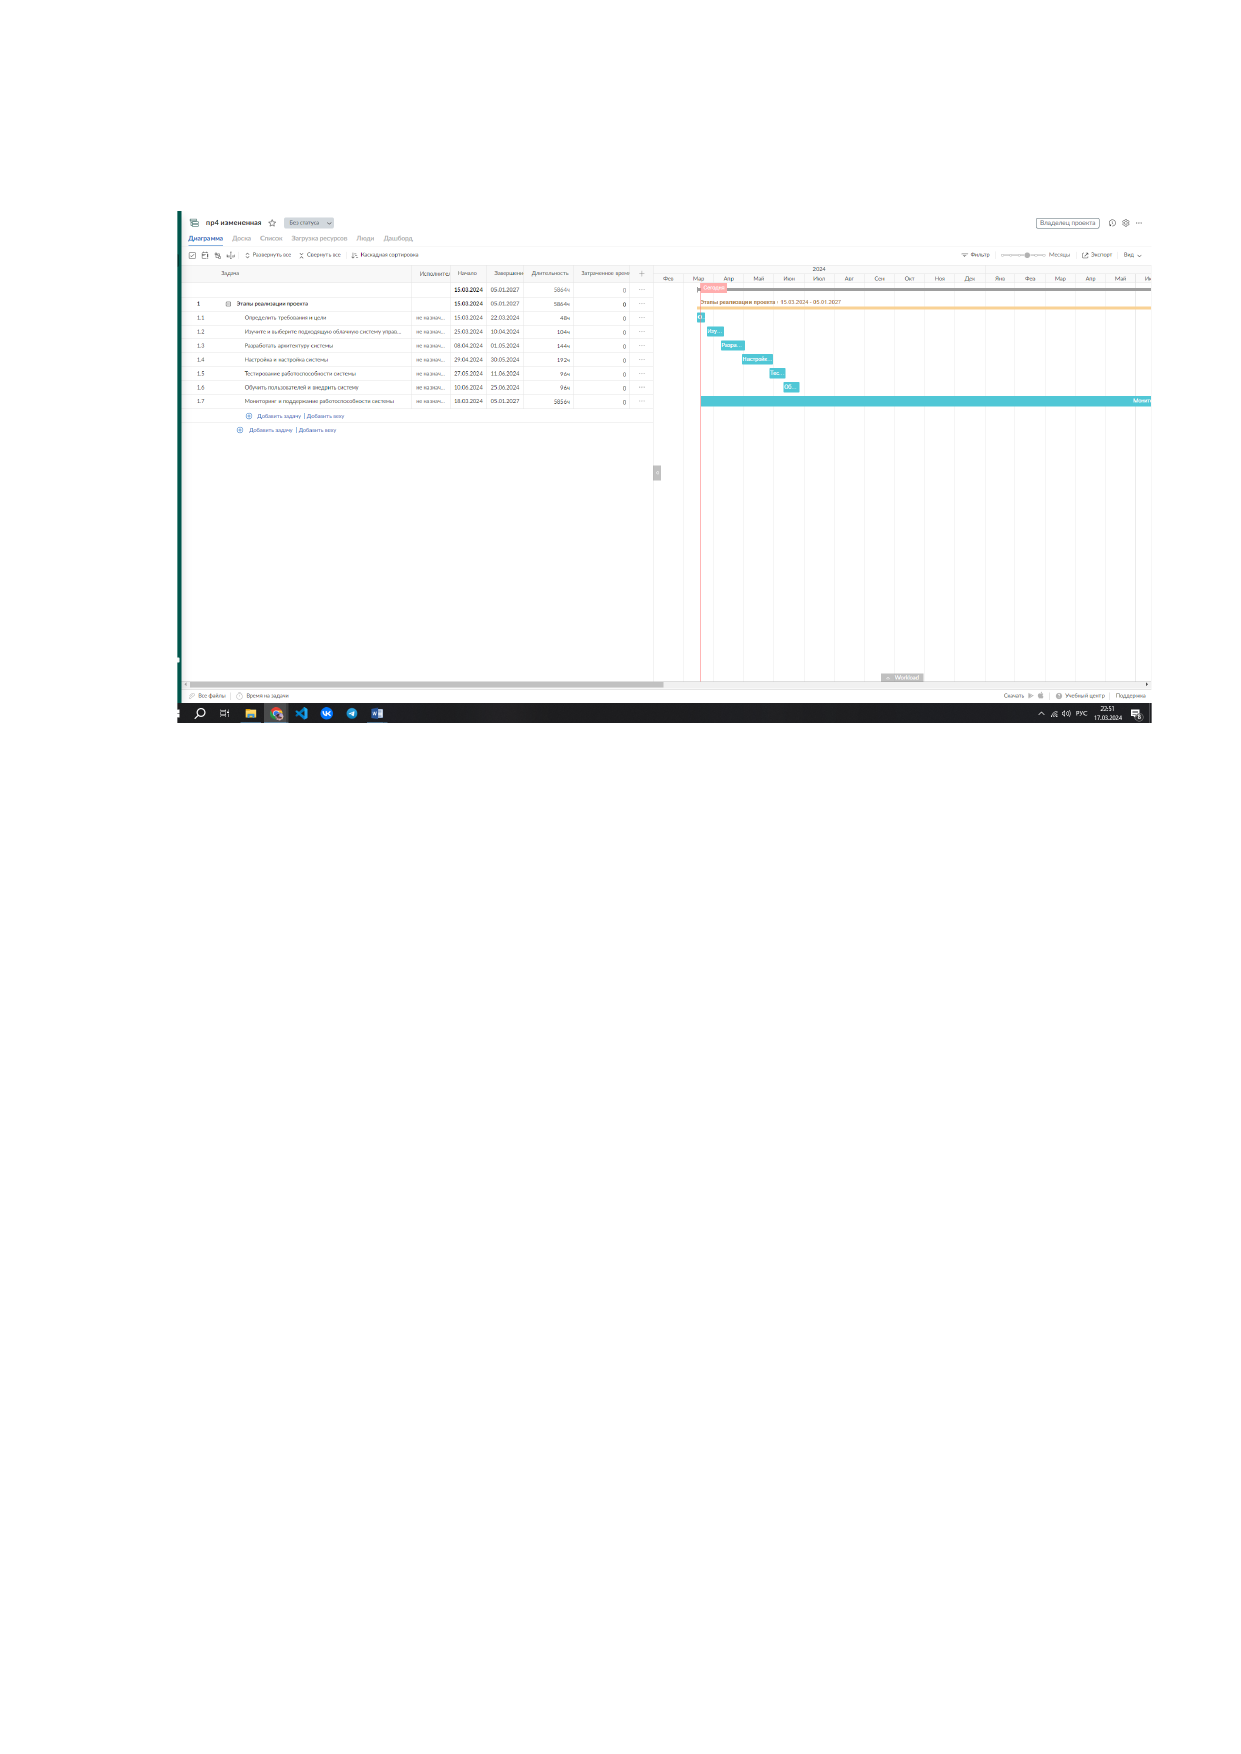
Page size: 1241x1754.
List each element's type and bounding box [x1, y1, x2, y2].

picture [177, 211, 1152, 723]
